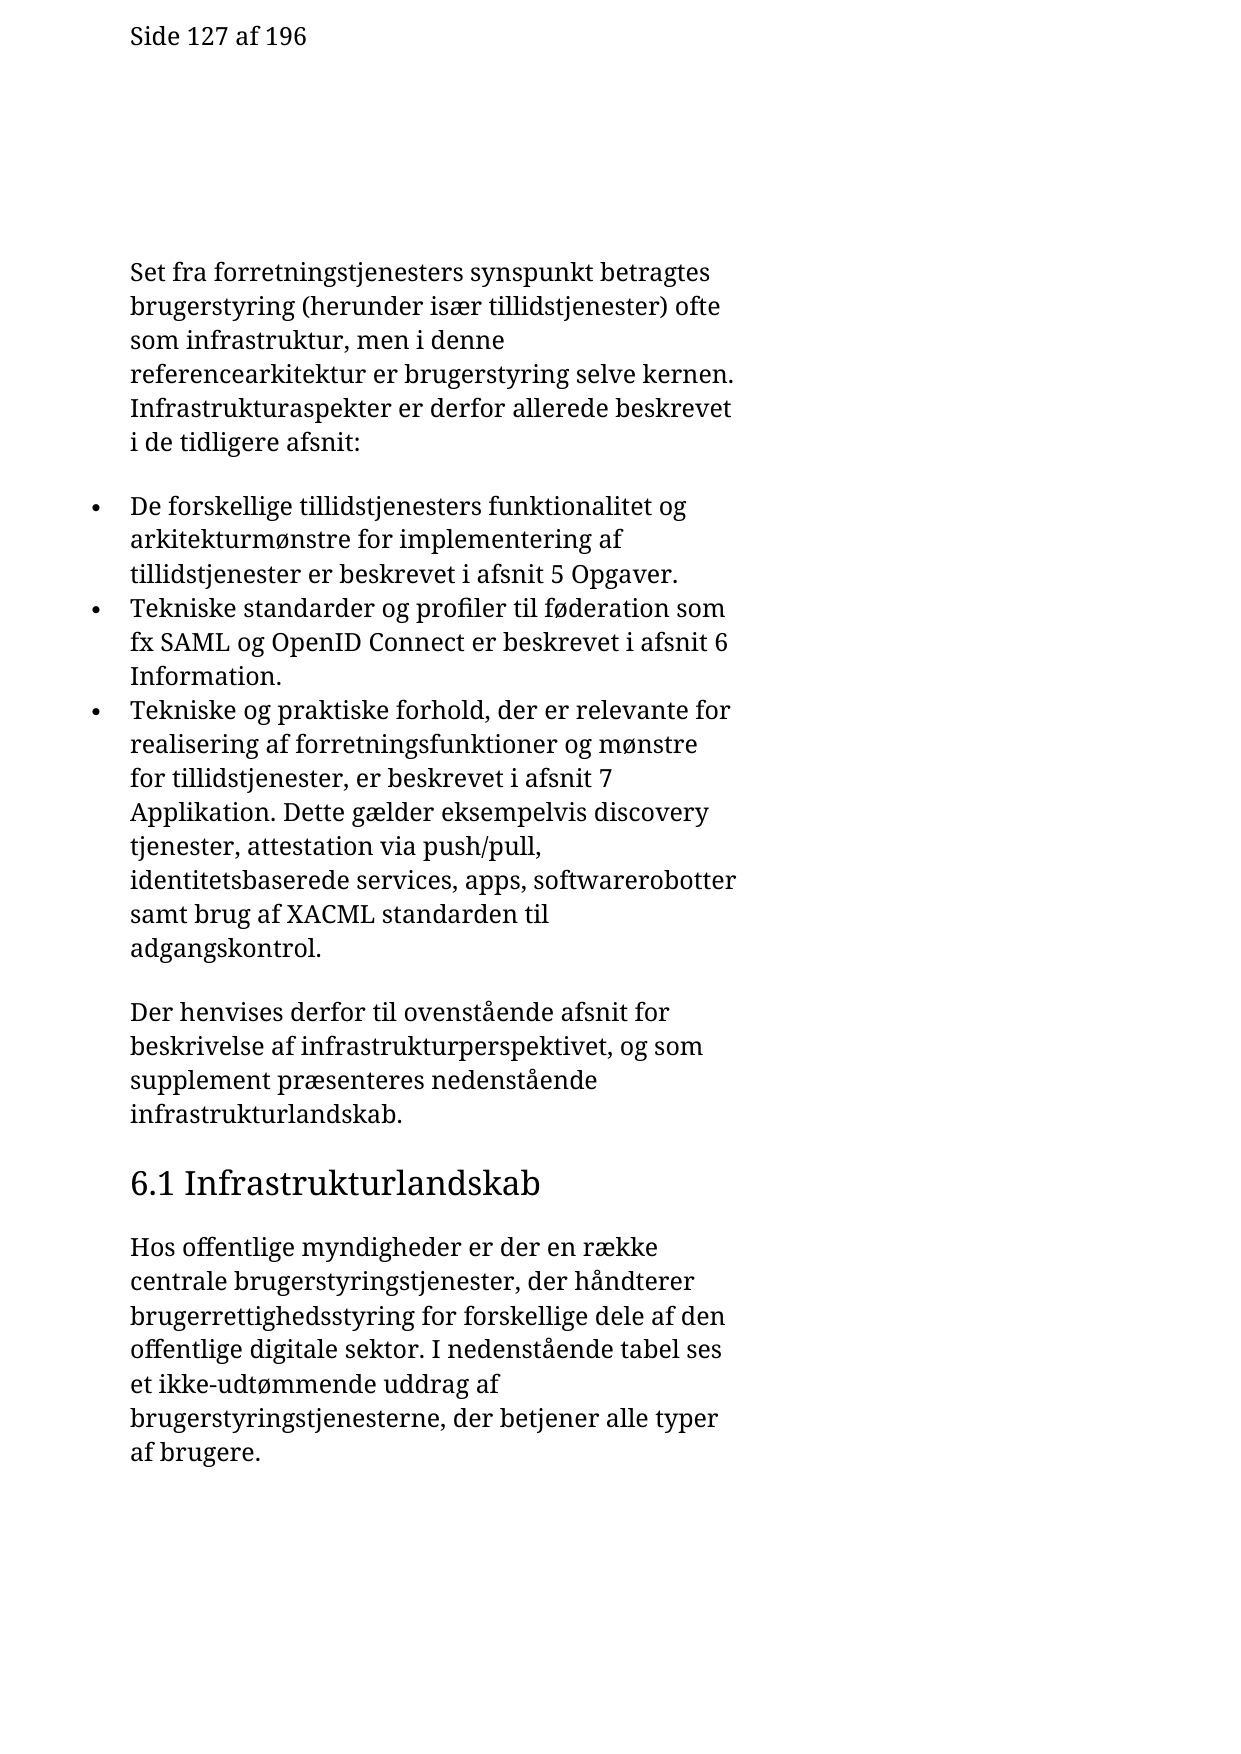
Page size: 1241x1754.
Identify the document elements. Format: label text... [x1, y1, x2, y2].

list De forskellige tillidstjenesters funktionalitet og arkitekturmønstre for implementering af tillidstjenester er beskrevet i afsnit 5 Opgaver. [92, 488, 738, 590]
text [130, 254, 738, 459]
list Tekniske og praktiske forhold, der er relevante for realisering af forretningsfunktioner og mønstre for tillidstjenester, er beskrevet i afsnit 7 Applikation. Dette gælder eksempelvis discovery tjenester, attestation via push/pull, identitetsbaserede services, apps, softwarerobotter samt brug af XACML standarden til adgangskontrol. [92, 692, 738, 965]
text Hos offentlige myndigheder er der en række centrale brugerstyringstjenester, der håndterer brugerrettighedsstyring for forskellige dele af den offentlige digitale sektor. I nedenstående tabel ses et ikke-udtømmende uddrag af brugerstyringstjenesterne, der betjener alle typer af brugere. [130, 1230, 738, 1468]
list Tekniske standarder og profiler til føderation som fx SAML og OpenID Connect er beskrevet i afsnit 6 Information. [92, 590, 738, 692]
text Der henvises derfor til ovenstående afsnit for beskrivelse af infrastrukturperspektivet, og som supplement præsenteres nedenstående infrastrukturlandskab. [130, 994, 738, 1130]
subtitle Infrastrukturlandskab [130, 1159, 738, 1205]
